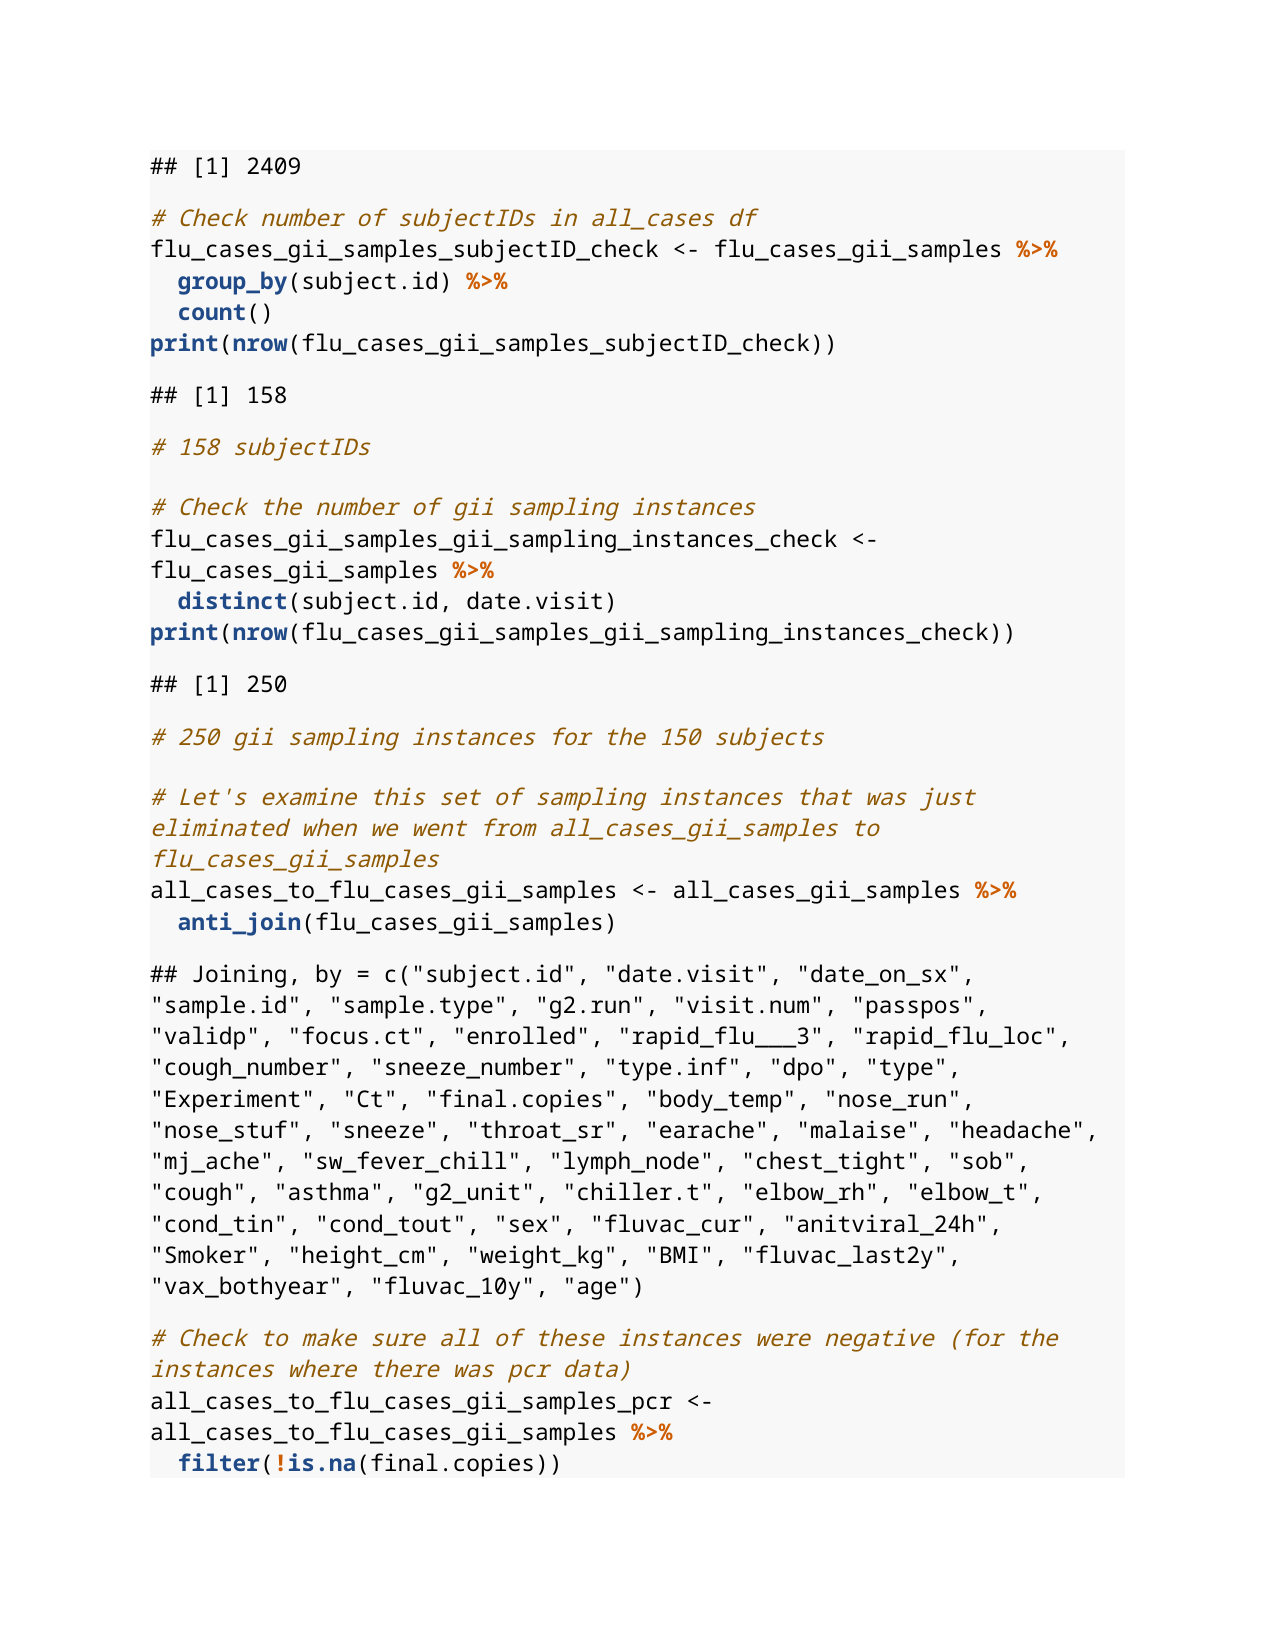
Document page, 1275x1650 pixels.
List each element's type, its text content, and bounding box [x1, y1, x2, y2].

text ## [1] 158 [150, 379, 1125, 410]
text ## [1] 250 [150, 668, 1125, 699]
text ## [1] 2409 [150, 150, 1125, 181]
text ## Joining, by = c("subject.id", "date.visit", "date_on_sx", "sample.id", "sample.type", "g2.run", "visit.num", "passpos", "validp", "focus.ct", "enrolled", "rapid_flu___3", "rapid_flu_loc", "cough_number", "sneeze_number", "type.inf", "dpo", "type", "Experiment", "Ct", "final.copies", "body_temp", "nose_run", "nose_stuf", "sneeze", "throat_sr", "earache", "malaise", "headache", "mj_ache", "sw_fever_chill", "lymph_node", "chest_tight", "sob", "cough", "asthma", "g2_unit", "chiller.t", "elbow_rh", "elbow_t", "cond_tin", "cond_tout", "sex", "fluvac_cur", "anitviral_24h", "Smoker", "height_cm", "weight_kg", "BMI", "fluvac_last2y", "vax_bothyear", "fluvac_10y", "age") [150, 957, 1125, 1301]
text # 250 gii sampling instances for the 150 subjects # Let's examine this set of sampling instances that was just eliminated when we went from all_cases_gii_samples to flu_cases_gii_samples all_cases_to_flu_cases_gii_samples <- all_cases_gii_samples %>% anti_join(flu_cases_gii_samples) [150, 720, 1125, 937]
